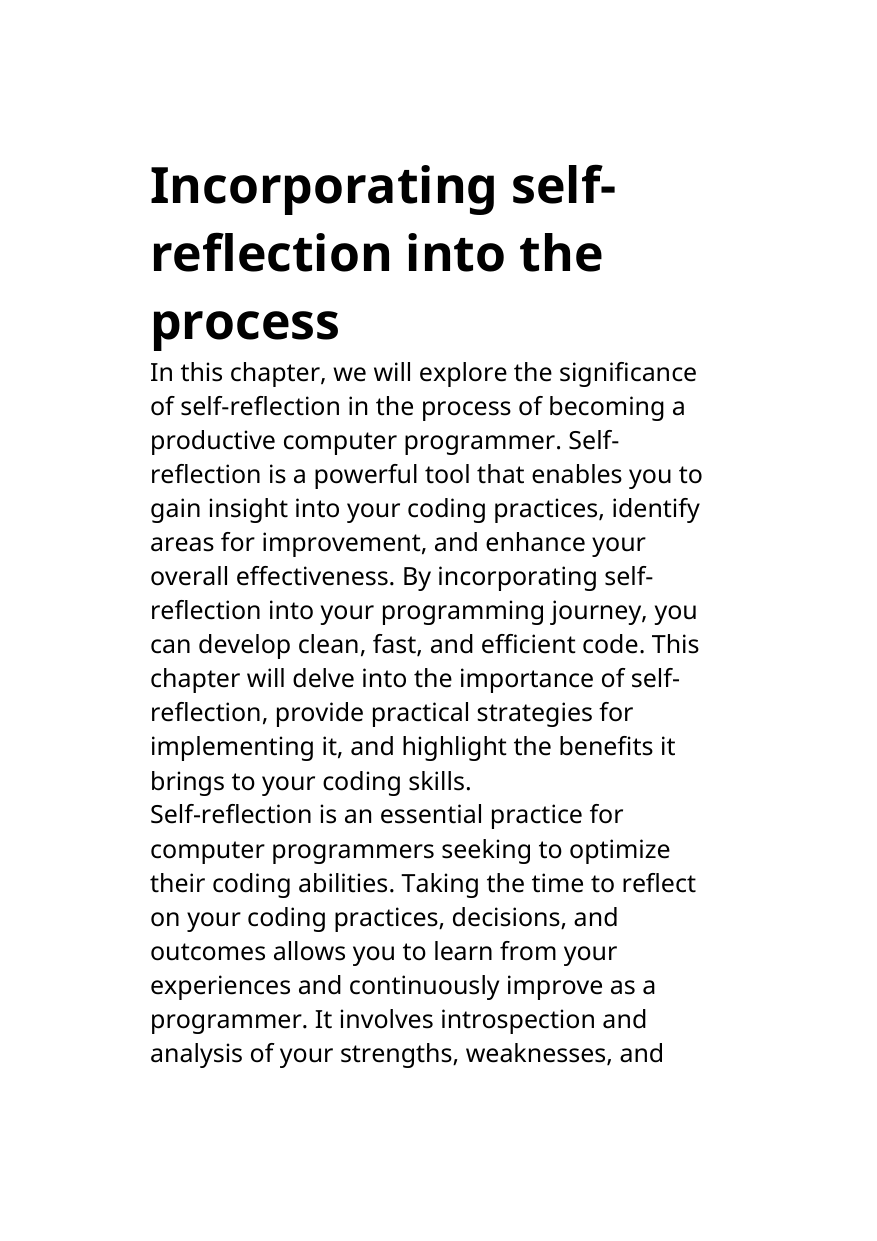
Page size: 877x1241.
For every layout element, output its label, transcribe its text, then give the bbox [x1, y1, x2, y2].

text In this chapter, we will explore the significance of self-reflection in the process of becoming a productive computer programmer. Self-reflection is a powerful tool that enables you to gain insight into your coding practices, identify areas for improvement, and enhance your overall effectiveness. By incorporating self-reflection into your programming journey, you can develop clean, fast, and efficient code. This chapter will delve into the importance of self-reflection, provide practical strategies for implementing it, and highlight the benefits it brings to your coding skills. [150, 354, 727, 797]
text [150, 797, 727, 1070]
subtitle Incorporating self-reflection into the process [150, 150, 727, 354]
